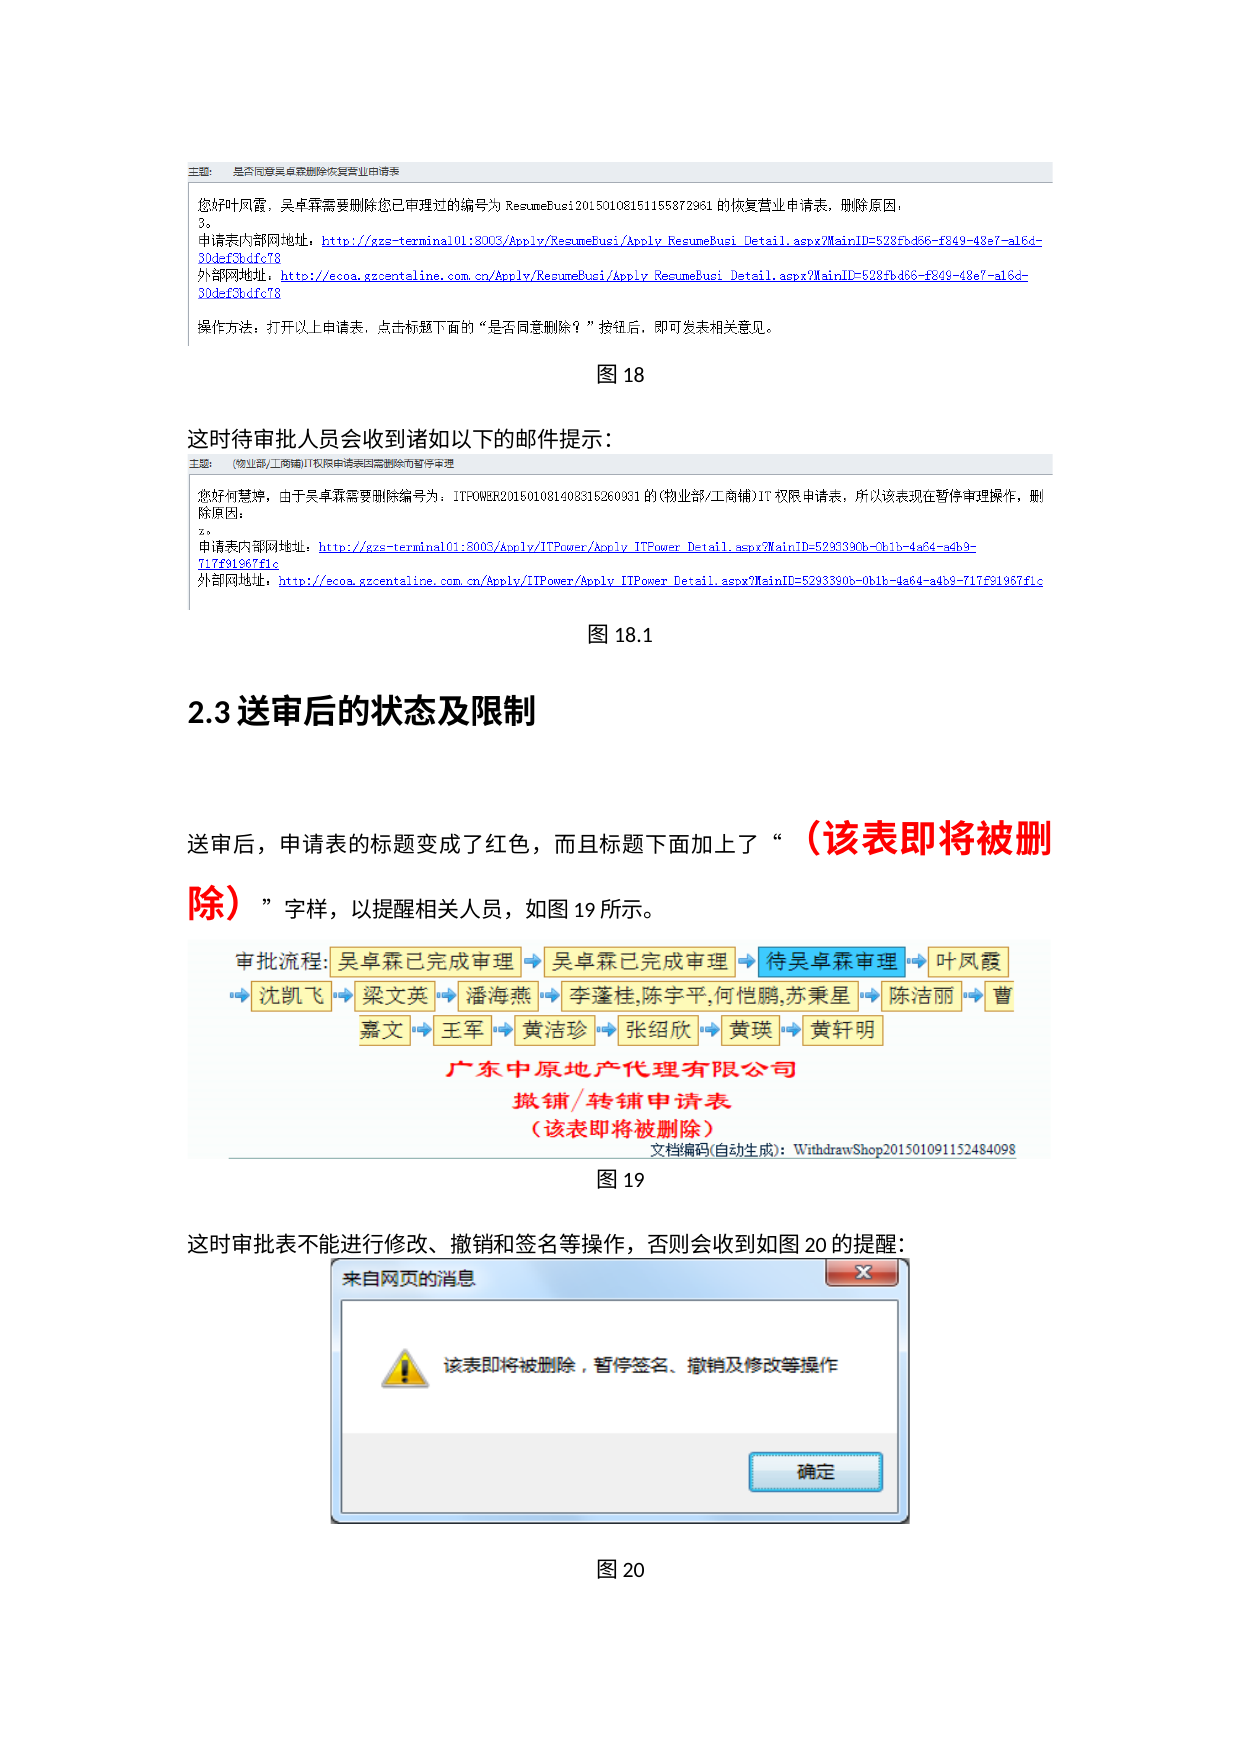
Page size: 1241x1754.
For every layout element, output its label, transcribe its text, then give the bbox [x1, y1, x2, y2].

subtitle 2.3送审后的状态及限制 [187, 677, 1053, 742]
text 图20 [187, 1551, 1053, 1584]
text 图18.1 [187, 617, 1053, 649]
text 这时审批表不能进行修改、撤销和签名等操作，否则会收到如图20的提醒： [187, 1226, 1053, 1259]
picture [187, 933, 1051, 1159]
text 这时待审批人员会收到诸如以下的邮件提示： [187, 422, 1053, 454]
picture [187, 162, 1053, 346]
text 图18 [187, 357, 1053, 389]
text 图19 [187, 1161, 1053, 1194]
text 送审后，申请表的标题变成了红色，而且标题下面加上了“（该表即将被删除）”字样，以提醒相关人员，如图19所示。 [187, 804, 1053, 934]
picture [187, 454, 1053, 610]
picture [330, 1258, 910, 1524]
